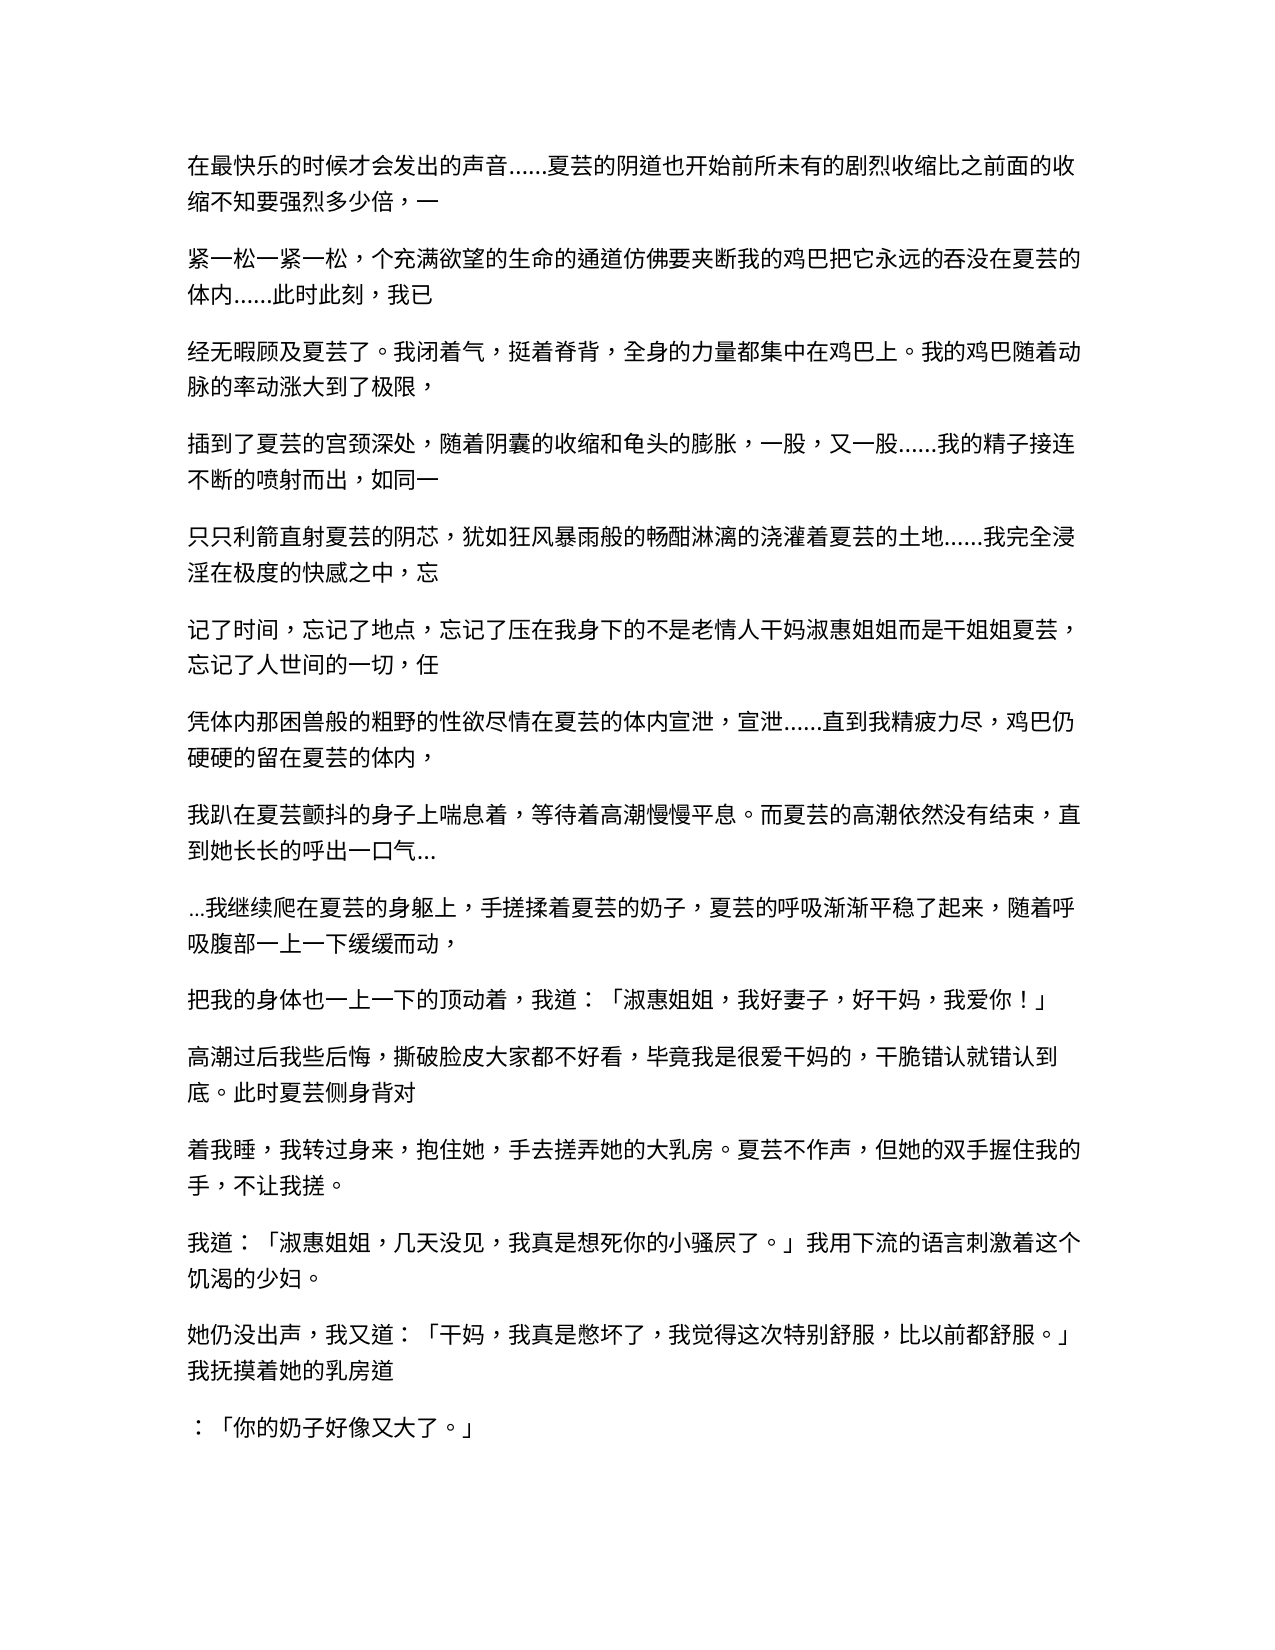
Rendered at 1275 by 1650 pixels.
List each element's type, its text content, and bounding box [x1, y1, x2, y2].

text 我道：「淑惠姐姐，几天没见，我真是想死你的小骚屄了。」我用下流的语言刺激着这个饥渴的少妇。 [187, 1227, 1087, 1294]
text ：「你的奶子好像又大了。」 [187, 1412, 1087, 1443]
text 我趴在夏芸颤抖的身子上喘息着，等待着高潮慢慢平息。而夏芸的高潮依然没有结束，直到她长长的呼出一口气… [187, 799, 1087, 866]
text 凭体内那困兽般的粗野的性欲尽情在夏芸的体内宣泄，宣泄……直到我精疲力尽，鸡巴仍硬硬的留在夏芸的体内， [187, 706, 1087, 773]
text 高潮过后我些后悔，撕破脸皮大家都不好看，毕竟我是很爱干妈的，干脆错认就错认到底。此时夏芸侧身背对 [187, 1041, 1087, 1108]
text 只只利箭直射夏芸的阴芯，犹如狂风暴雨般的畅酣淋漓的浇灌着夏芸的土地……我完全浸淫在极度的快感之中，忘 [187, 521, 1087, 588]
text 紧一松一紧一松，个充满欲望的生命的通道仿佛要夹断我的鸡巴把它永远的吞没在夏芸的体内……此时此刻，我已 [187, 243, 1087, 310]
text 插到了夏芸的宫颈深处，随着阴囊的收缩和龟头的膨胀，一股，又一股……我的精子接连不断的喷射而出，如同一 [187, 428, 1087, 495]
text 经无暇顾及夏芸了。我闭着气，挺着脊背，全身的力量都集中在鸡巴上。我的鸡巴随着动脉的率动涨大到了极限， [187, 335, 1087, 403]
text 记了时间，忘记了地点，忘记了压在我身下的不是老情人干妈淑惠姐姐而是干姐姐夏芸，忘记了人世间的一切，任 [187, 613, 1087, 681]
text 把我的身体也一上一下的顶动着，我道：「淑惠姐姐，我好妻子，好干妈，我爱你！」 [187, 984, 1087, 1016]
text 她仍没出声，我又道：「干妈，我真是憋坏了，我觉得这次特别舒服，比以前都舒服。」我抚摸着她的乳房道 [187, 1319, 1087, 1386]
text 着我睡，我转过身来，抱住她，手去搓弄她的大乳房。夏芸不作声，但她的双手握住我的手，不让我搓。 [187, 1134, 1087, 1201]
text …我继续爬在夏芸的身躯上，手搓揉着夏芸的奶子，夏芸的呼吸渐渐平稳了起来，随着呼吸腹部一上一下缓缓而动， [187, 892, 1087, 959]
text 在最快乐的时候才会发出的声音……夏芸的阴道也开始前所未有的剧烈收缩比之前面的收缩不知要强烈多少倍，一 [187, 150, 1087, 217]
